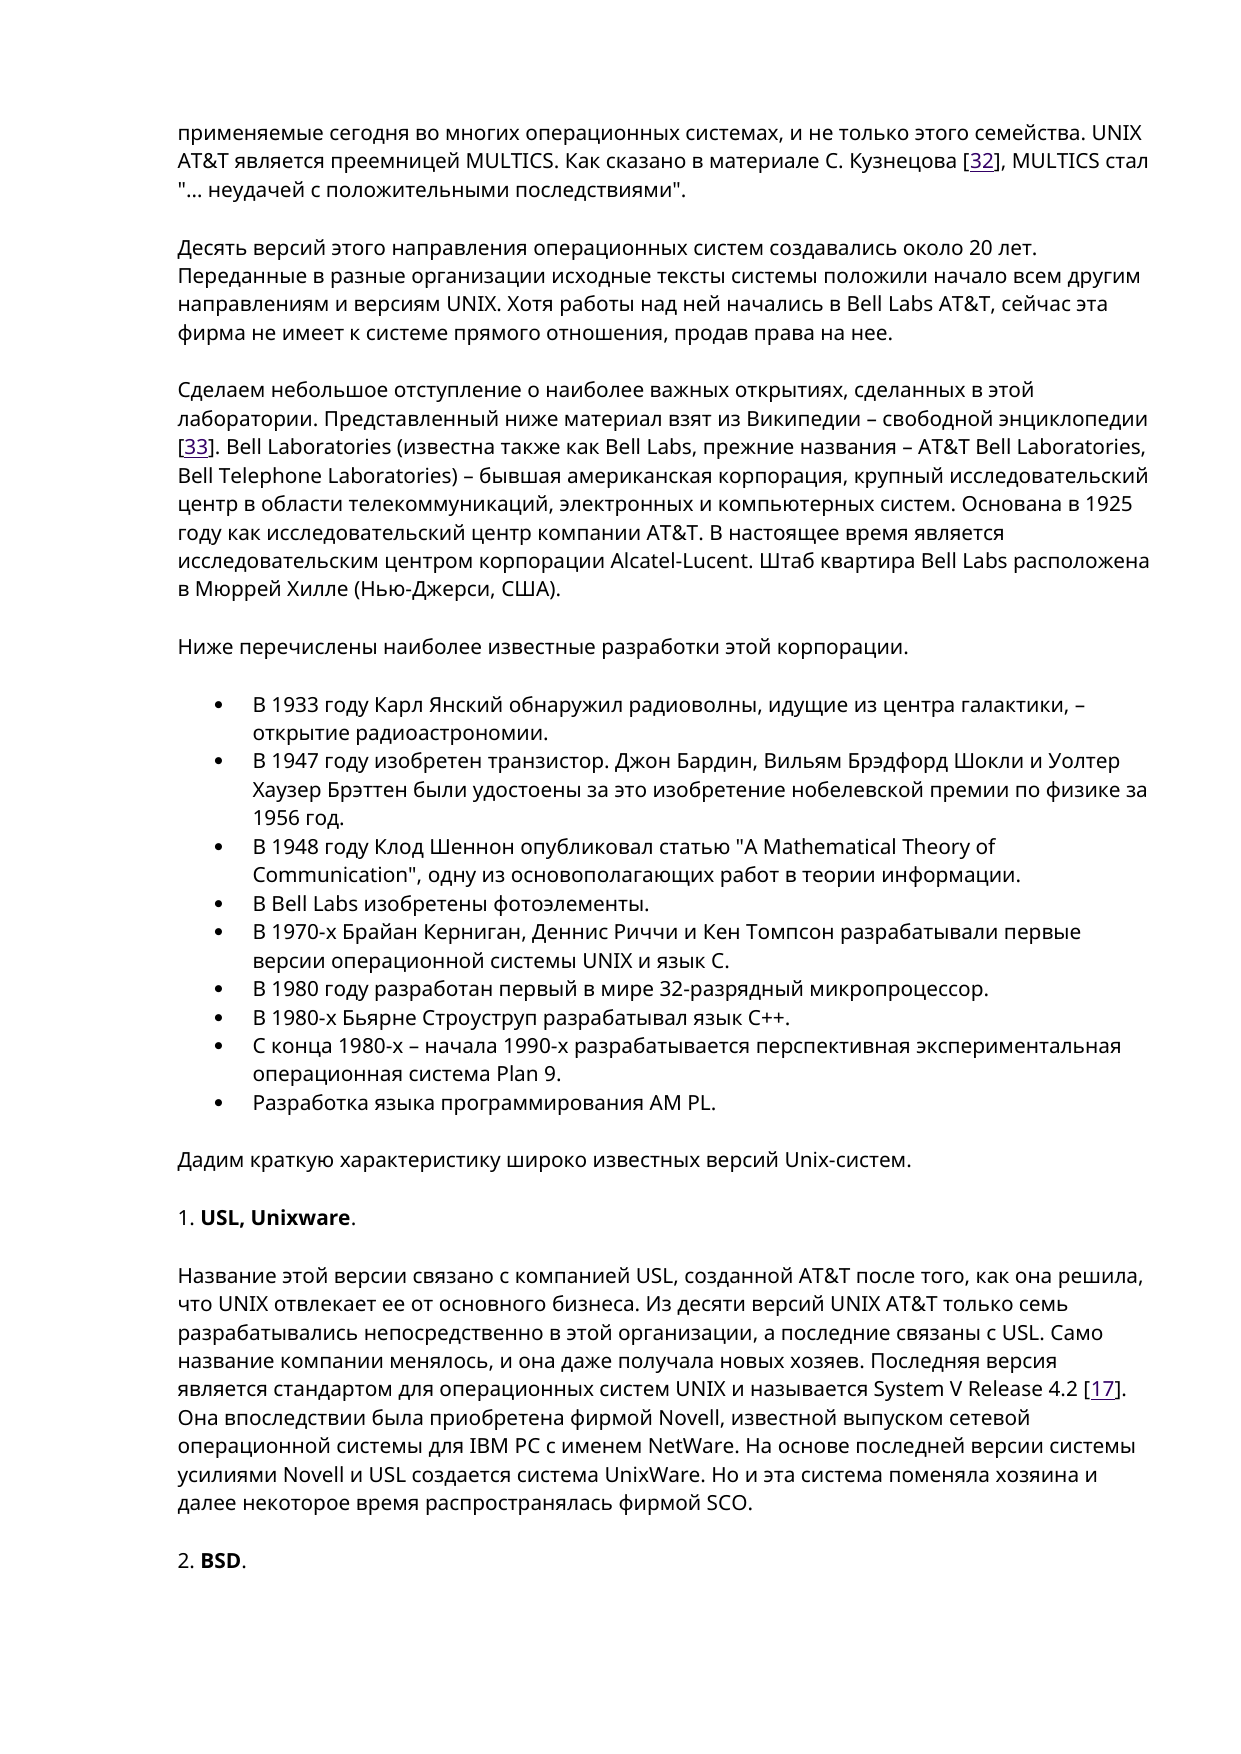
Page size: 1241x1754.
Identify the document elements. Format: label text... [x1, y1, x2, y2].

text Ниже перечислены наиболее известные разработки этой корпорации. [177, 632, 1152, 661]
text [177, 118, 1152, 203]
text Дадим краткую характеристику широко известных версий Unix-систем. [177, 1146, 1152, 1174]
list В 1948 году Клод Шеннон опубликовал статью "A Mathematical Theory of Communication", одну из основополагающих работ в теории информации. [215, 832, 1152, 889]
list В Bell Labs изобретены фотоэлементы. [215, 889, 1152, 917]
list В 1933 году Карл Янский обнаружил радиоволны, идущие из центра галактики, – открытие радиоастрономии. [215, 690, 1152, 747]
text 1. USL, Unixware. [177, 1203, 1152, 1232]
text Десять версий этого направления операционных систем создавались около 20 лет. Переданные в разные организации исходные тексты системы положили начало всем другим направлениям и версиям UNIX. Хотя работы над ней начались в Bell Labs AT&T, сейчас эта фирма не имеет к системе прямого отношения, продав права на нее. [177, 233, 1152, 346]
list С конца 1980-х – начала 1990-х разрабатывается перспективная экспериментальная операционная система Plan 9. [215, 1031, 1152, 1088]
list В 1980 году разработан первый в мире 32-разрядный микропроцессор. [215, 974, 1152, 1003]
list В 1947 году изобретен транзистор. Джон Бардин, Вильям Брэдфорд Шокли и Уолтер Хаузер Брэттен были удостоены за это изобретение нобелевской премии по физике за 1956 год. [215, 747, 1152, 832]
list Разработка языка программирования AM PL. [215, 1088, 1152, 1116]
text 2. BSD. [177, 1546, 1152, 1574]
text Название этой версии связано с компанией USL, созданной AT&T после того, как она решила, что UNIX отвлекает ее от основного бизнеса. Из десяти версий UNIX AT&T только семь разрабатывались непосредственно в этой организации, а последние связаны с USL. Само название компании менялось, и она даже получала новых хозяев. Последняя версия является стандартом для операционных систем UNIX и называется System V Release 4.2 [17]. Она впоследствии была приобретена фирмой Novell, известной выпуском сетевой операционной системы для IBM PC с именем NetWare. На основе последней версии системы усилиями Novell и USL создается система UnixWare. Но и эта система поменяла хозяина и далее некоторое время распространялась фирмой SCO. [177, 1261, 1152, 1517]
list В 1980-х Бьярне Строуструп разрабатывал язык C++. [215, 1003, 1152, 1031]
list В 1970-х Брайан Керниган, Деннис Риччи и Кен Томпсон разрабатывали первые версии операционной системы UNIX и язык С. [215, 917, 1152, 974]
text Сделаем небольшое отступление о наиболее важных открытиях, сделанных в этой лаборатории. Представленный ниже материал взят из Википедии – свободной энциклопедии [33]. Bell Laboratories (известна также как Bell Labs, прежние названия – AT&T Bell Laboratories, Bell Telephone Laboratories) – бывшая американская корпорация, крупный исследовательский центр в области телекоммуникаций, электронных и компьютерных систем. Основана в 1925 году как исследовательский центр компании AT&T. В настоящее время является исследовательским центром корпорации Alcatel-Lucent. Штаб квартира Bell Labs расположена в Мюррей Хилле (Нью-Джерси, США). [177, 376, 1152, 603]
